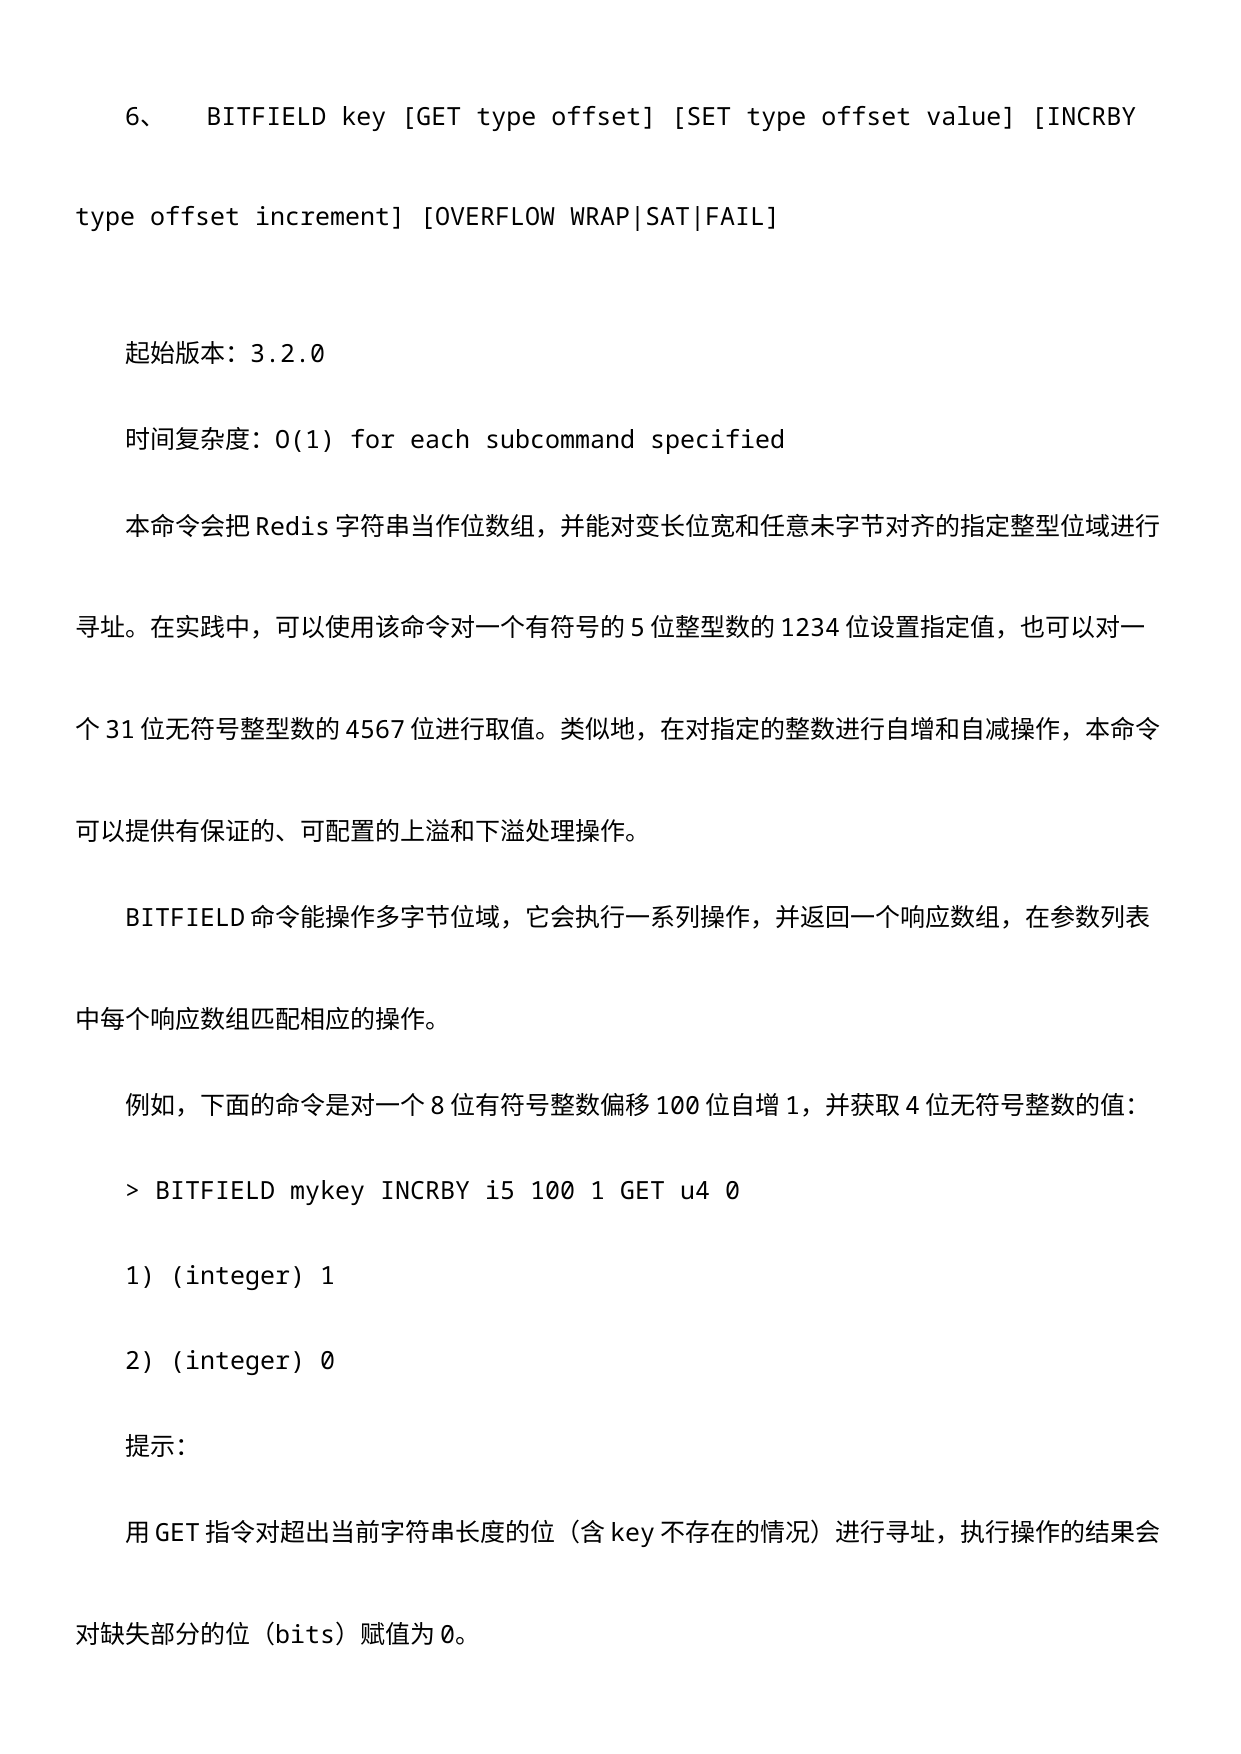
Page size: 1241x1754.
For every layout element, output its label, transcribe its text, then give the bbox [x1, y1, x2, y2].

text 1) (integer) 1 [75, 1241, 1165, 1308]
text 时间复杂度：O(1) for each subcommand specified [75, 404, 1165, 472]
text 2) (integer) 0 [75, 1326, 1165, 1393]
text 本命令会把Redis字符串当作位数组，并能对变长位宽和任意未字节对齐的指定整型位域进行寻址。在实践中，可以使用该命令对一个有符号的5位整型数的1234位设置指定值，也可以对一个31位无符号整型数的4567位进行取值。类似地，在对指定的整数进行自增和自减操作，本命令可以提供有保证的、可配置的上溢和下溢处理操作。 [75, 490, 1165, 864]
text 例如，下面的命令是对一个8位有符号整数偏移100位自增1，并获取4位无符号整数的值： [75, 1070, 1165, 1138]
text 6、 BITFIELD key [GET type offset] [SET type offset value] [INCRBY type offset increment] [OVERFLOW WRAP|SAT|FAIL] [75, 80, 1165, 250]
text 起始版本：3.2.0 [75, 318, 1165, 386]
text 用GET指令对超出当前字符串长度的位（含key不存在的情况）进行寻址，执行操作的结果会对缺失部分的位（bits）赋值为0。 [75, 1496, 1165, 1666]
text > BITFIELD mykey INCRBY i5 100 1 GET u4 0 [75, 1156, 1165, 1224]
text 提示： [75, 1410, 1165, 1478]
text BITFIELD命令能操作多字节位域，它会执行一系列操作，并返回一个响应数组，在参数列表中每个响应数组匹配相应的操作。 [75, 882, 1165, 1052]
